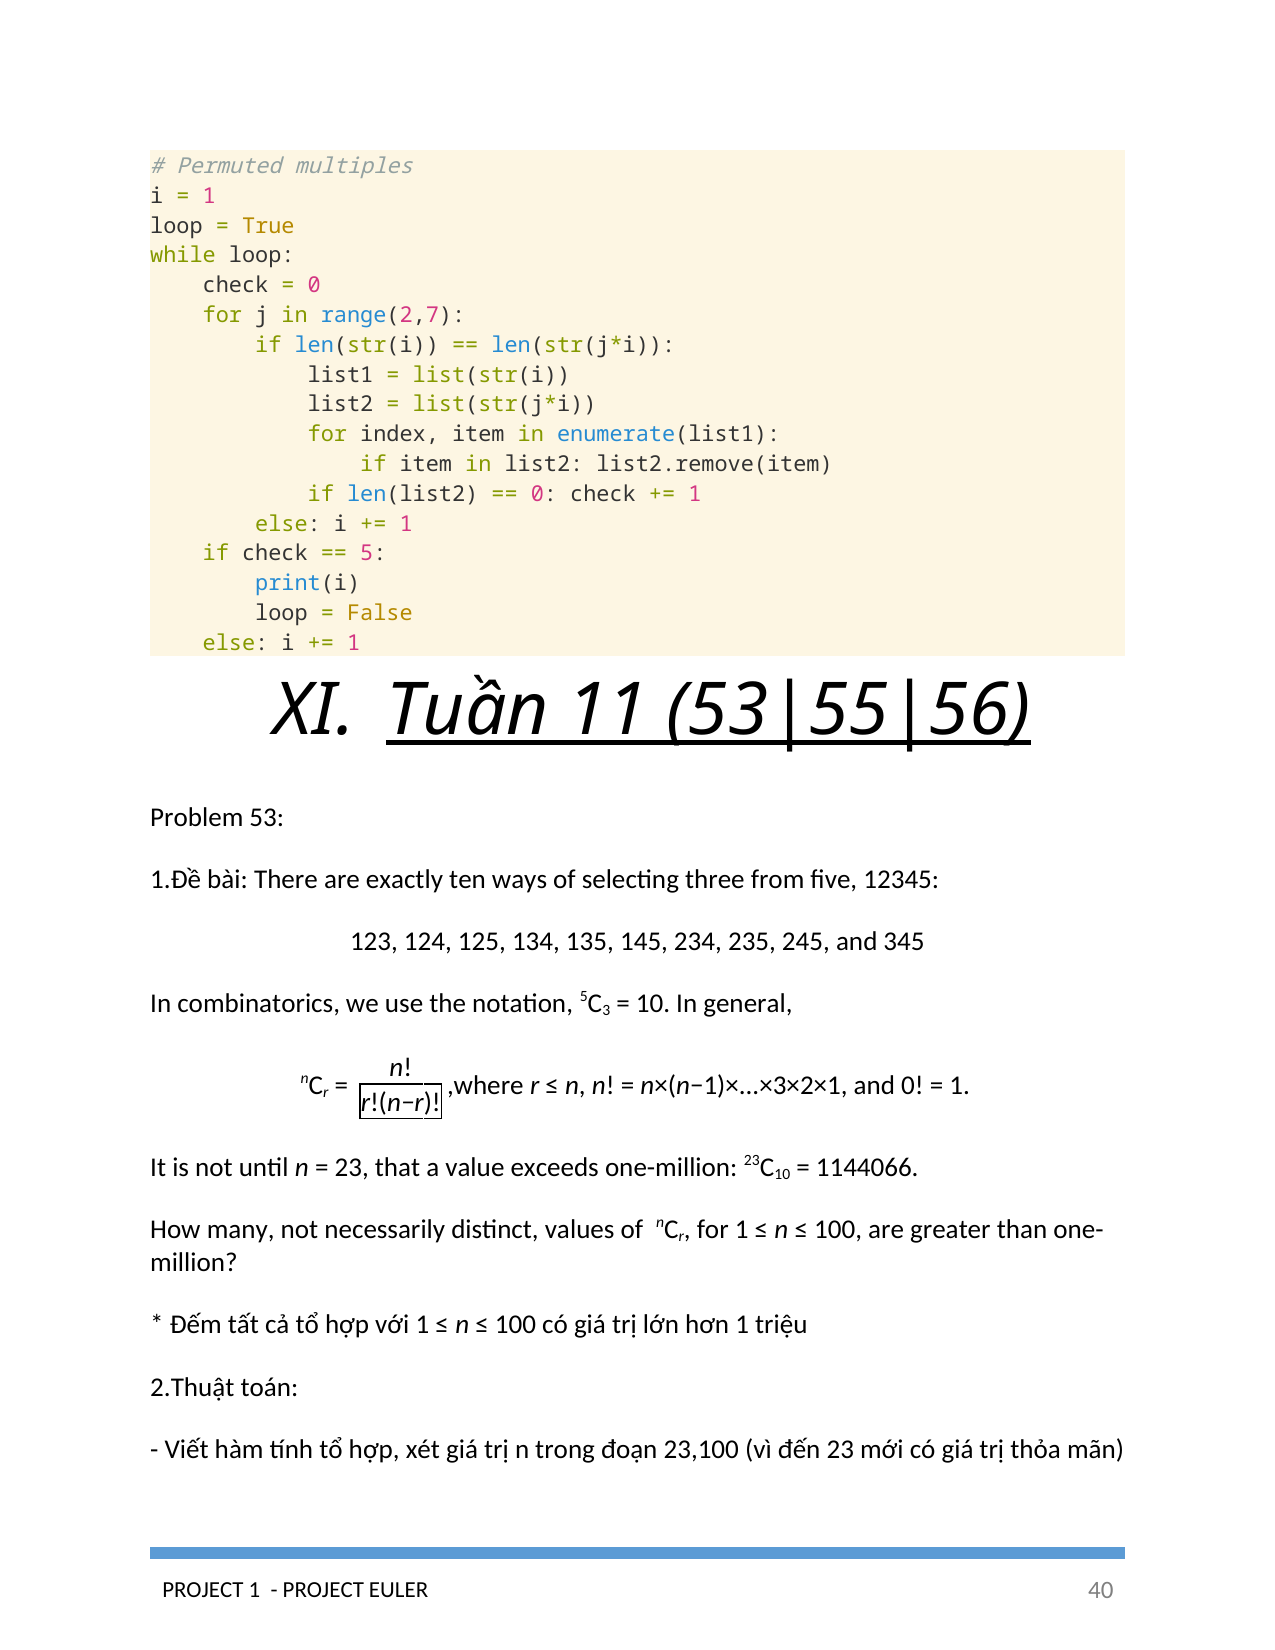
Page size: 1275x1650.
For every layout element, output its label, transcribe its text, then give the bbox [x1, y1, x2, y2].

text In combinatorics, we use the notation, 5C3 = 10. In general, [150, 986, 1125, 1019]
text for j in range(2,7): [150, 299, 1125, 329]
table_header ,where r ≤ n, n! = n×(n−1)×...×3×2×1, and 0! = 1. [445, 1049, 976, 1121]
text loop = True [150, 209, 1125, 239]
text print(i) [150, 567, 1125, 597]
text It is not until n = 23, that a value exceeds one-million: 23C10 = 1144066. [150, 1150, 1125, 1183]
table_header n! r!(n−r)! [356, 1049, 445, 1121]
table_header nCr = [299, 1049, 356, 1121]
text i = 1 [150, 180, 1125, 209]
text else: i += 1 [150, 627, 1125, 656]
text else: i += 1 [150, 507, 1125, 537]
text if len(str(i)) == len(str(j*i)): [150, 329, 1125, 358]
text if len(list2) == 0: check += 1 [150, 478, 1125, 507]
text Problem 53: [150, 800, 1125, 833]
text 123, 124, 125, 134, 135, 145, 234, 235, 245, and 345 [150, 924, 1125, 957]
text 1.Đề bài: There are exactly ten ways of selecting three from five, 12345: [150, 862, 1125, 895]
text for index, item in enumerate(list1): [150, 418, 1125, 448]
text - Viết hàm tính tổ hợp, xét giá trị n trong đoạn 23,100 (vì đến 23 mới có giá trị thỏa mãn) [150, 1432, 1125, 1465]
text # Permuted multiples [150, 150, 1125, 180]
text list1 = list(str(i)) [150, 358, 1125, 388]
text * Đếm tất cả tổ hợp với 1 ≤ n ≤ 100 có giá trị lớn hơn 1 triệu [150, 1307, 1125, 1341]
text while loop: [150, 239, 1125, 269]
list Tuần 11 (53|55|56) [187, 656, 1125, 756]
text How many, not necessarily distinct, values of nCr, for 1 ≤ n ≤ 100, are greater than one-million? [150, 1212, 1125, 1278]
text if item in list2: list2.remove(item) [150, 448, 1125, 478]
text check = 0 [150, 269, 1125, 299]
text loop = False [150, 597, 1125, 627]
text 2.Thuật toán: [150, 1370, 1125, 1403]
text if check == 5: [150, 537, 1125, 567]
text list2 = list(str(j*i)) [150, 388, 1125, 418]
